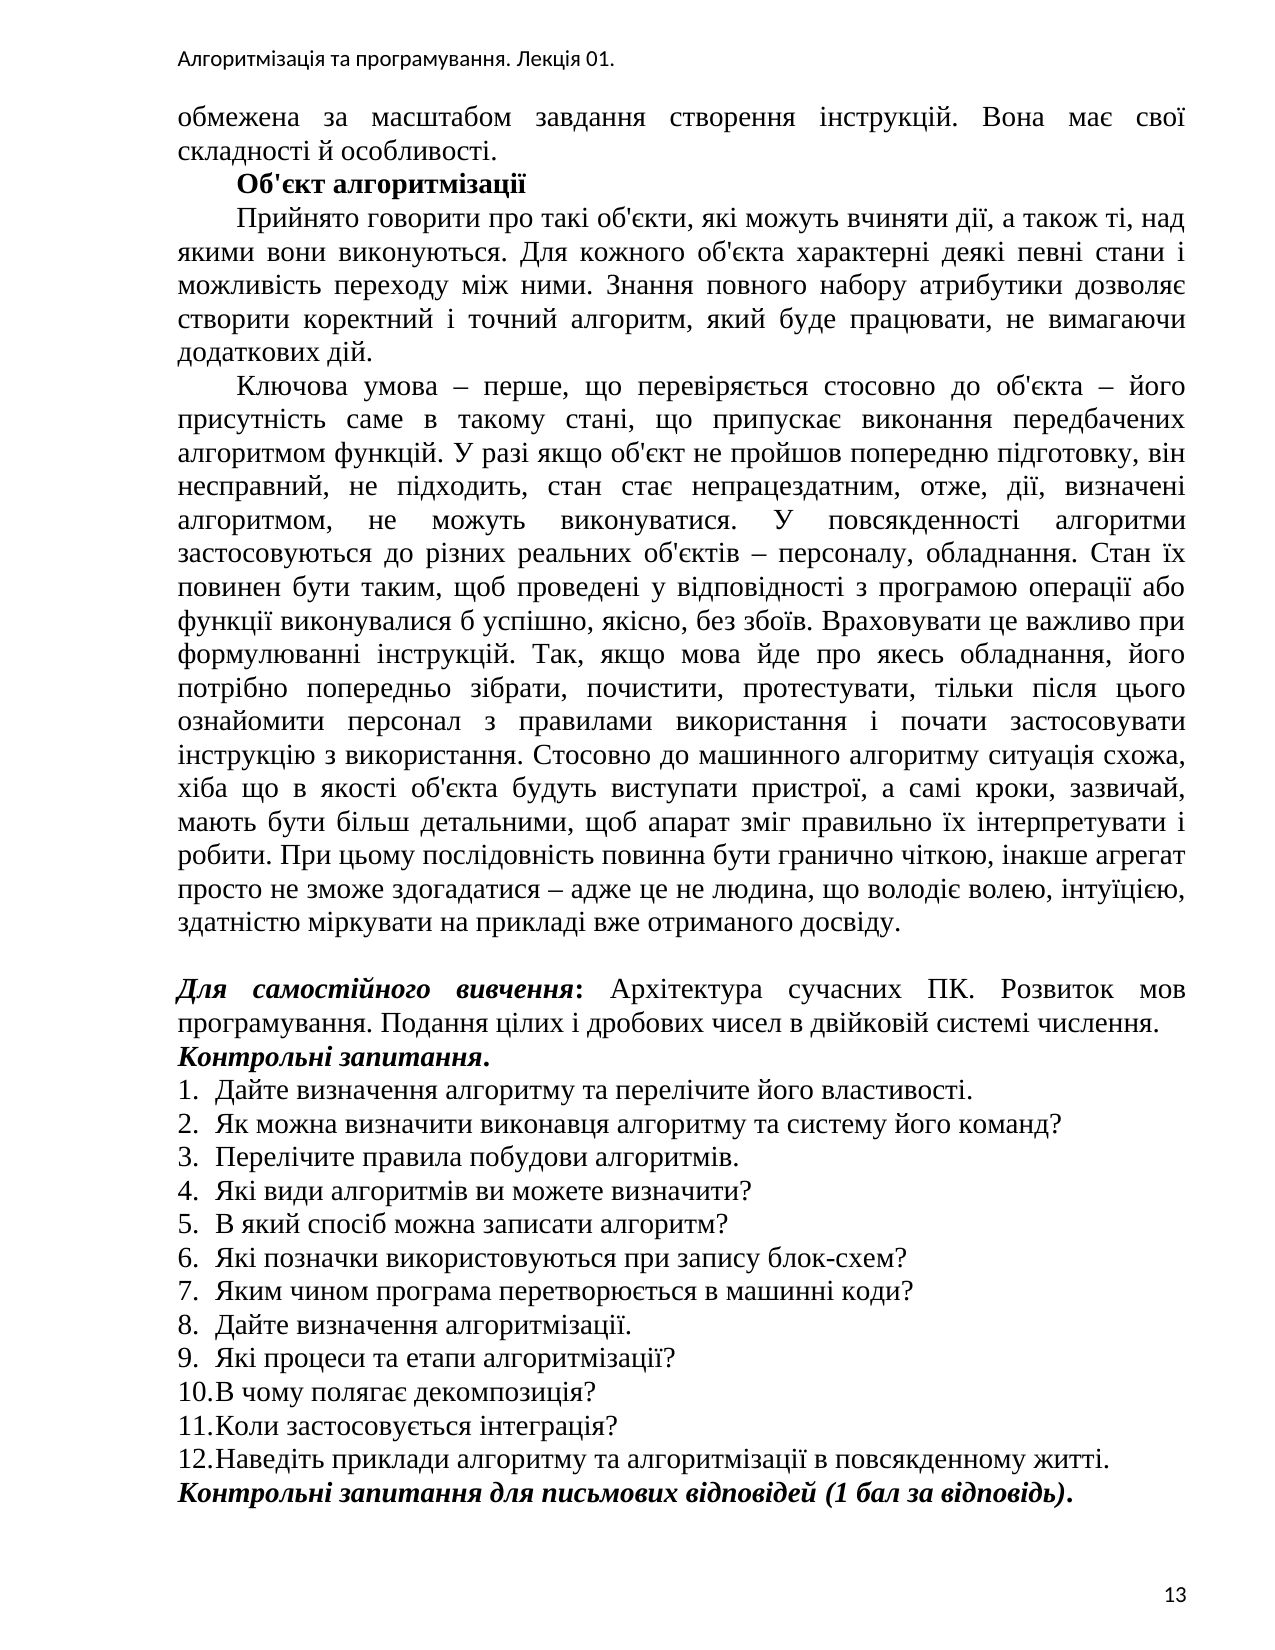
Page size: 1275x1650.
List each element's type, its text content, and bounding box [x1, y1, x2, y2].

list В який спосіб можна записати алгоритм? [177, 1206, 1186, 1240]
list Які позначки використовуються при запису блок-схем? [177, 1240, 1186, 1273]
list В чому полягає декомпозиція? [177, 1374, 1186, 1408]
list Які види алгоритмів ви можете визначити? [177, 1173, 1186, 1206]
text Контрольні запитання. [177, 1039, 1186, 1072]
list Коли застосовується інтеграція? [177, 1408, 1186, 1441]
text Об'єкт алгоритмізації [177, 167, 1186, 200]
list Наведіть приклади алгоритму та алгоритмізації в повсякденному житті. [177, 1441, 1186, 1475]
list Які процеси та етапи алгоритмізації? [177, 1341, 1186, 1374]
text Прийнято говорити про такі об'єкти, які можуть вчиняти дії, а також ті, над якими вони виконуються. Для кожного об'єкта характерні деякі певні стани і можливість переходу між ними. Знання повного набору атрибутики дозволяє створити коректний і точний алгоритм, який буде працювати, не вимагаючи додаткових дій. [177, 200, 1186, 368]
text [177, 99, 1186, 167]
list Як можна визначити виконавця алгоритму та систему його команд? [177, 1106, 1186, 1139]
list Дайте визначення алгоритмізації. [177, 1307, 1186, 1341]
text Для самостійного вивчення: Архітектура сучасних ПК. Розвиток мов програмування. Подання цілих і дробових чисел в двійковій системі числення. [177, 972, 1186, 1039]
text Контрольні запитання для письмових відповідей (1 бал за відповідь). [177, 1475, 1186, 1508]
list Дайте визначення алгоритму та перелічите його властивості. [177, 1072, 1186, 1106]
list Яким чином програма перетворюється в машинні коди? [177, 1273, 1186, 1307]
text Ключова умова – перше, що перевіряється стосовно до об'єкта – його присутність саме в такому стані, що припускає виконання передбачених алгоритмом функцій. У разі якщо об'єкт не пройшов попередню підготовку, він несправний, не підходить, стан стає непрацездатним, отже, дії, визначені алгоритмом, не можуть виконуватися. У повсякденності алгоритми застосовуються до різних реальних об'єктів – персоналу, обладнання. Стан їх повинен бути таким, щоб проведені у відповідності з програмою операції або функції виконувалися б успішно, якісно, без збоїв. Враховувати це важливо при формулюванні інструкцій. Так, якщо мова йде про якесь обладнання, його потрібно попередньо зібрати, почистити, протестувати, тільки після цього ознайомити персонал з правилами використання і почати застосовувати інструкцію з використання. Стосовно до машинного алгоритму ситуація схожа, хіба що в якості об'єкта будуть виступати пристрої, а самі кроки, зазвичай, мають бути більш детальними, щоб апарат зміг правильно їх інтерпретувати і робити. При цьому послідовність повинна бути гранично чіткою, інакше агрегат просто не зможе здогадатися – адже це не людина, що володіє волею, інтуїцією, здатністю міркувати на прикладі вже отриманого досвіду. [177, 368, 1186, 938]
list Перелічите правила побудови алгоритмів. [177, 1139, 1186, 1173]
